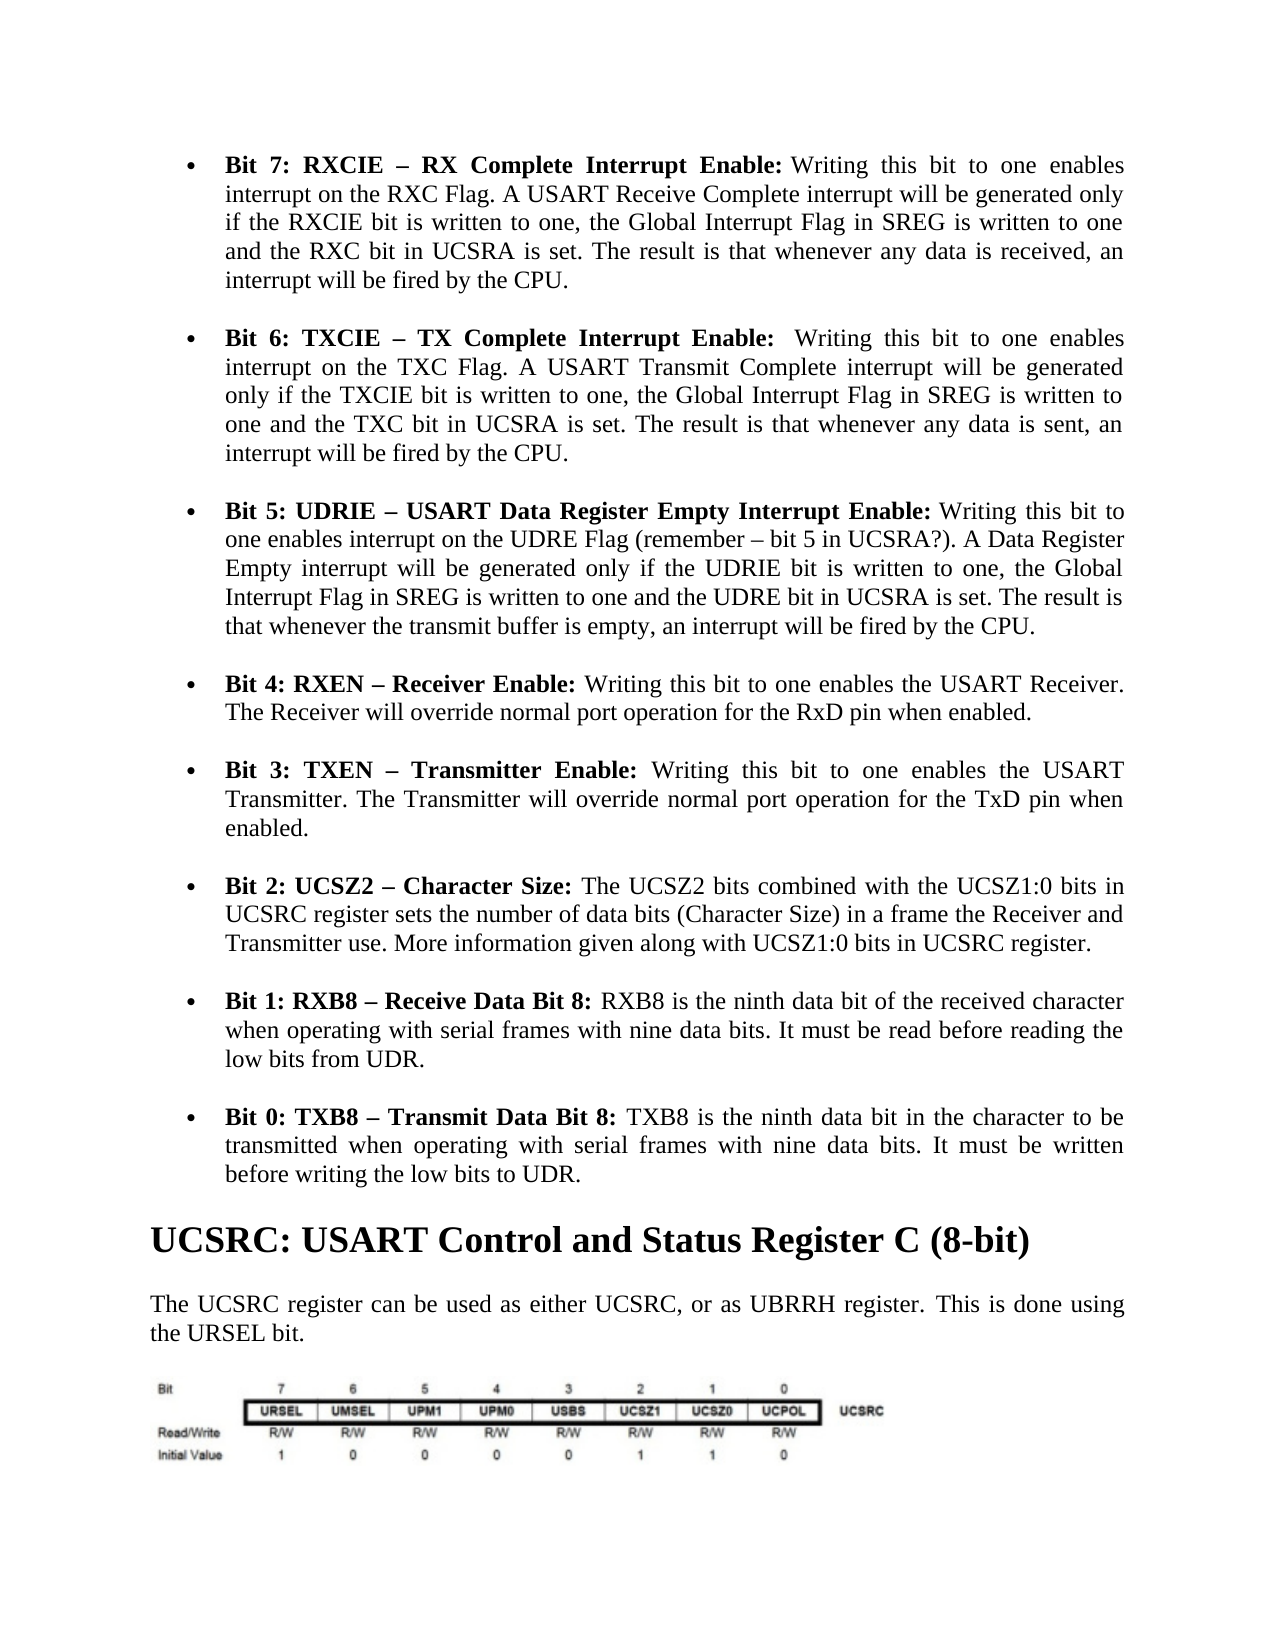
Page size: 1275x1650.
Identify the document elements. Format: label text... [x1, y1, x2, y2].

list Bit 6: TXCIE – TX Complete Interrupt Enable: Writing this bit to one enables interrupt on the TXC Flag. A USART Transmit Complete interrupt will be generated only if the TXCIE bit is written to one, the Global Interrupt Flag in SREG is written to one and the TXC bit in UCSRA is set. The result is that whenever any data is sent, an interrupt will be fired by the CPU. [187, 323, 1125, 467]
list Bit 0: TXB8 – Transmit Data Bit 8: TXB8 is the ninth data bit in the character to be transmitted when operating with serial frames with nine data bits. It must be written before writing the low bits to UDR. [187, 1102, 1125, 1188]
list Bit 3: TXEN – Transmitter Enable: Writing this bit to one enables the USART Transmitter. The Transmitter will override normal port operation for the TxD pin when enabled. [187, 755, 1125, 842]
list Bit 5: UDRIE – USART Data Register Empty Interrupt Enable: Writing this bit to one enables interrupt on the UDRE Flag (remember – bit 5 in UCSRA?). A Data Register Empty interrupt will be generated only if the UDRIE bit is written to one, the Global Interrupt Flag in SREG is written to one and the UDRE bit in UCSRA is set. The result is that whenever the transmit buffer is empty, an interrupt will be fired by the CPU. [187, 496, 1125, 639]
text UCSRC: USART Control and Status Register C (8-bit) [150, 1217, 1125, 1260]
list Bit 7: RXCIE – RX Complete Interrupt Enable: Writing this bit to one enables interrupt on the RXC Flag. A USART Receive Complete interrupt will be generated only if the RXCIE bit is written to one, the Global Interrupt Flag in SREG is written to one and the RXC bit in UCSRA is set. The result is that whenever any data is received, an interrupt will be fired by the CPU. [187, 150, 1125, 294]
list Bit 1: RXB8 – Receive Data Bit 8: RXB8 is the ninth data bit of the received character when operating with serial frames with nine data bits. It must be read before reading the low bits from UDR. [187, 986, 1125, 1072]
list Bit 4: RXEN – Receiver Enable: Writing this bit to one enables the USART Receiver. The Receiver will override normal port operation for the RxD pin when enabled. [187, 669, 1125, 726]
list Bit 2: UCSZ2 – Character Size: The UCSZ2 bits combined with the UCSZ1:0 bits in UCSRC register sets the number of data bits (Character Size) in a frame the Receiver and Transmitter use. More information given along with UCSZ1:0 bits in UCSRC register. [187, 871, 1125, 957]
text The UCSRC register can be used as either UCSRC, or as UBRRH register. This is done using the URSEL bit. [150, 1289, 1125, 1347]
picture [150, 1376, 885, 1466]
